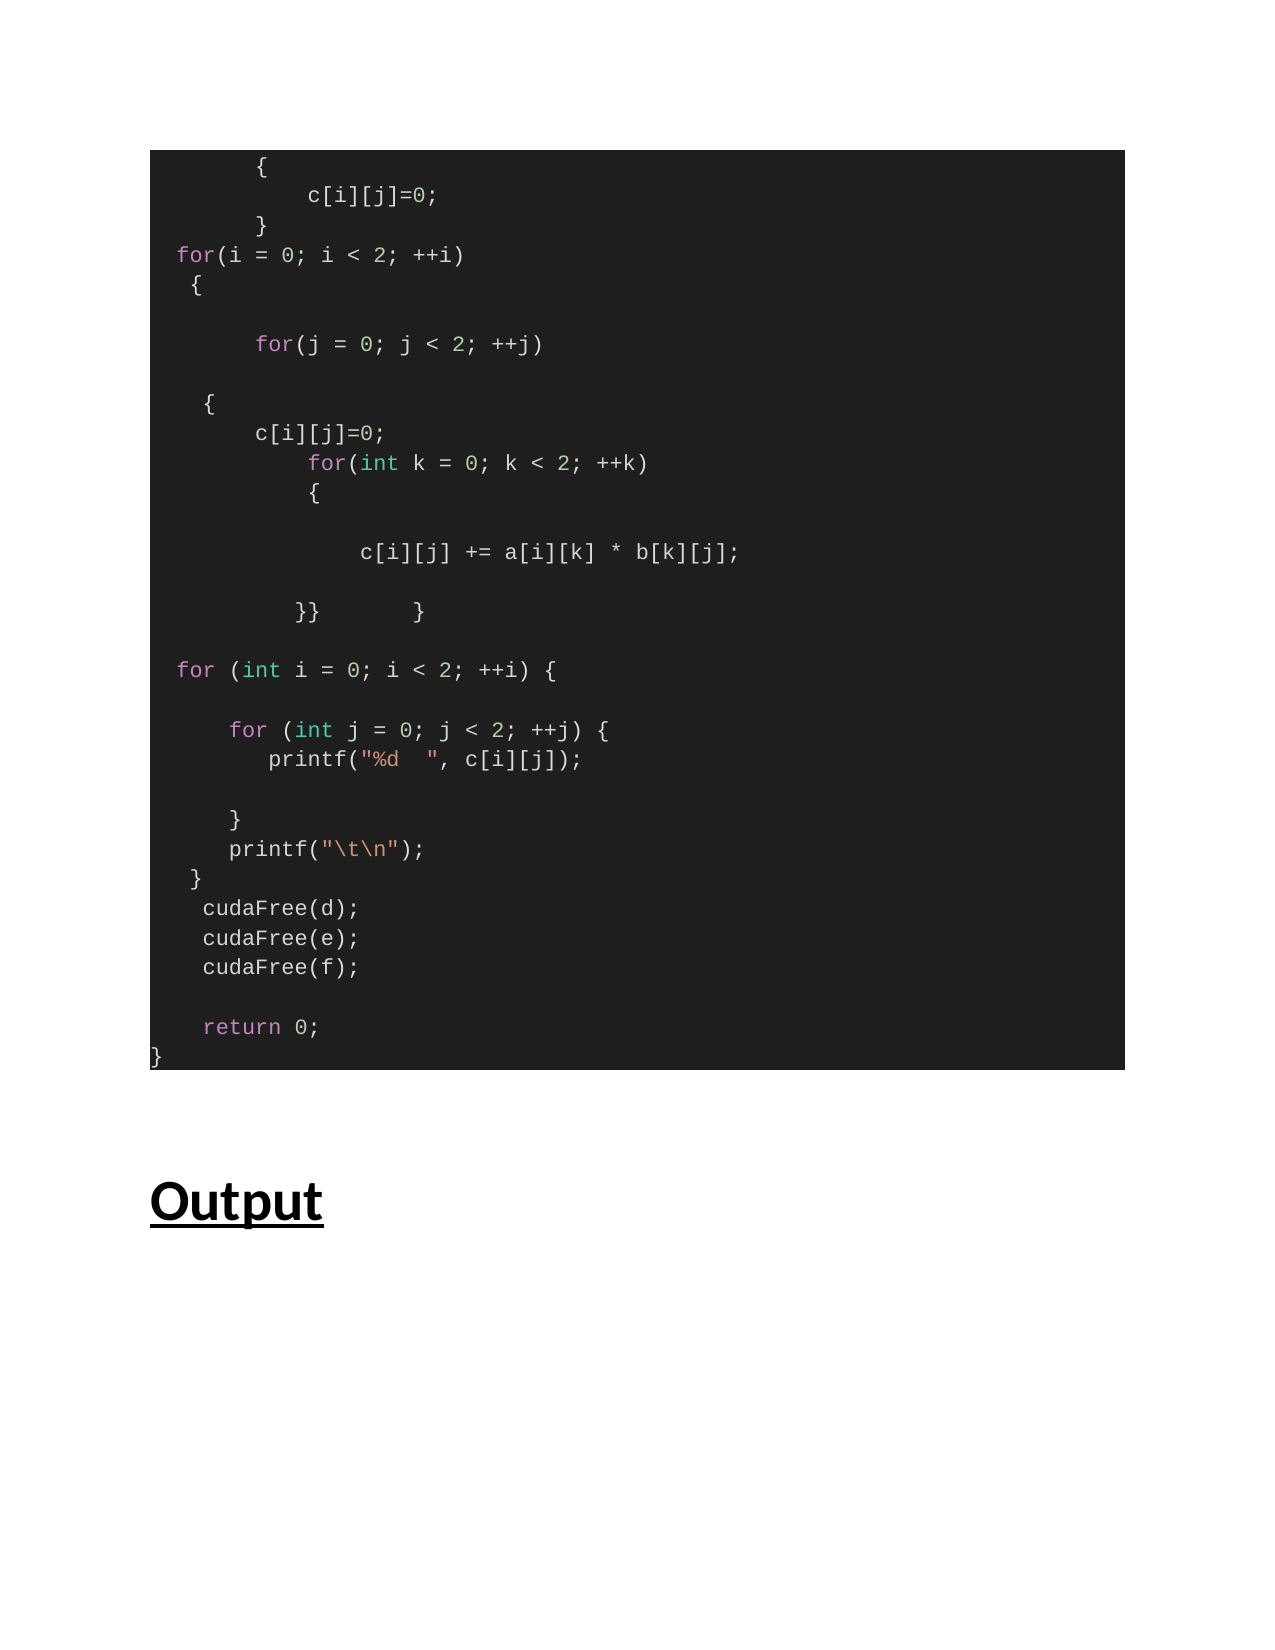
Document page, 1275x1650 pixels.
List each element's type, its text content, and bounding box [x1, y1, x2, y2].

text c[i][j]=0; [150, 180, 1125, 209]
text return 0; [150, 1011, 1125, 1041]
text for (int i = 0; i < 2; ++i) { [150, 655, 1125, 684]
text } [150, 209, 1125, 239]
text Output [150, 1164, 1125, 1235]
text cudaFree(d); [150, 892, 1125, 922]
text cudaFree(e); [150, 922, 1125, 952]
text cudaFree(f); [150, 952, 1125, 981]
text c[i][j]=0; [150, 417, 1125, 447]
text for (int j = 0; j < 2; ++j) { [150, 714, 1125, 744]
text } [150, 803, 1125, 833]
text } [150, 862, 1125, 892]
text for(j = 0; j < 2; ++j) [150, 328, 1125, 358]
text } [150, 1041, 1125, 1070]
text printf("%d ", c[i][j]); [150, 744, 1125, 773]
text for(i = 0; i < 2; ++i) [150, 239, 1125, 269]
text printf("\t\n"); [150, 833, 1125, 862]
text }} } [150, 595, 1125, 625]
text { [150, 150, 1125, 180]
text c[i][j] += a[i][k] * b[k][j]; [150, 536, 1125, 566]
text { [150, 269, 1125, 298]
text for(int k = 0; k < 2; ++k) [150, 447, 1125, 477]
text { [150, 477, 1125, 506]
text { [150, 387, 1125, 417]
